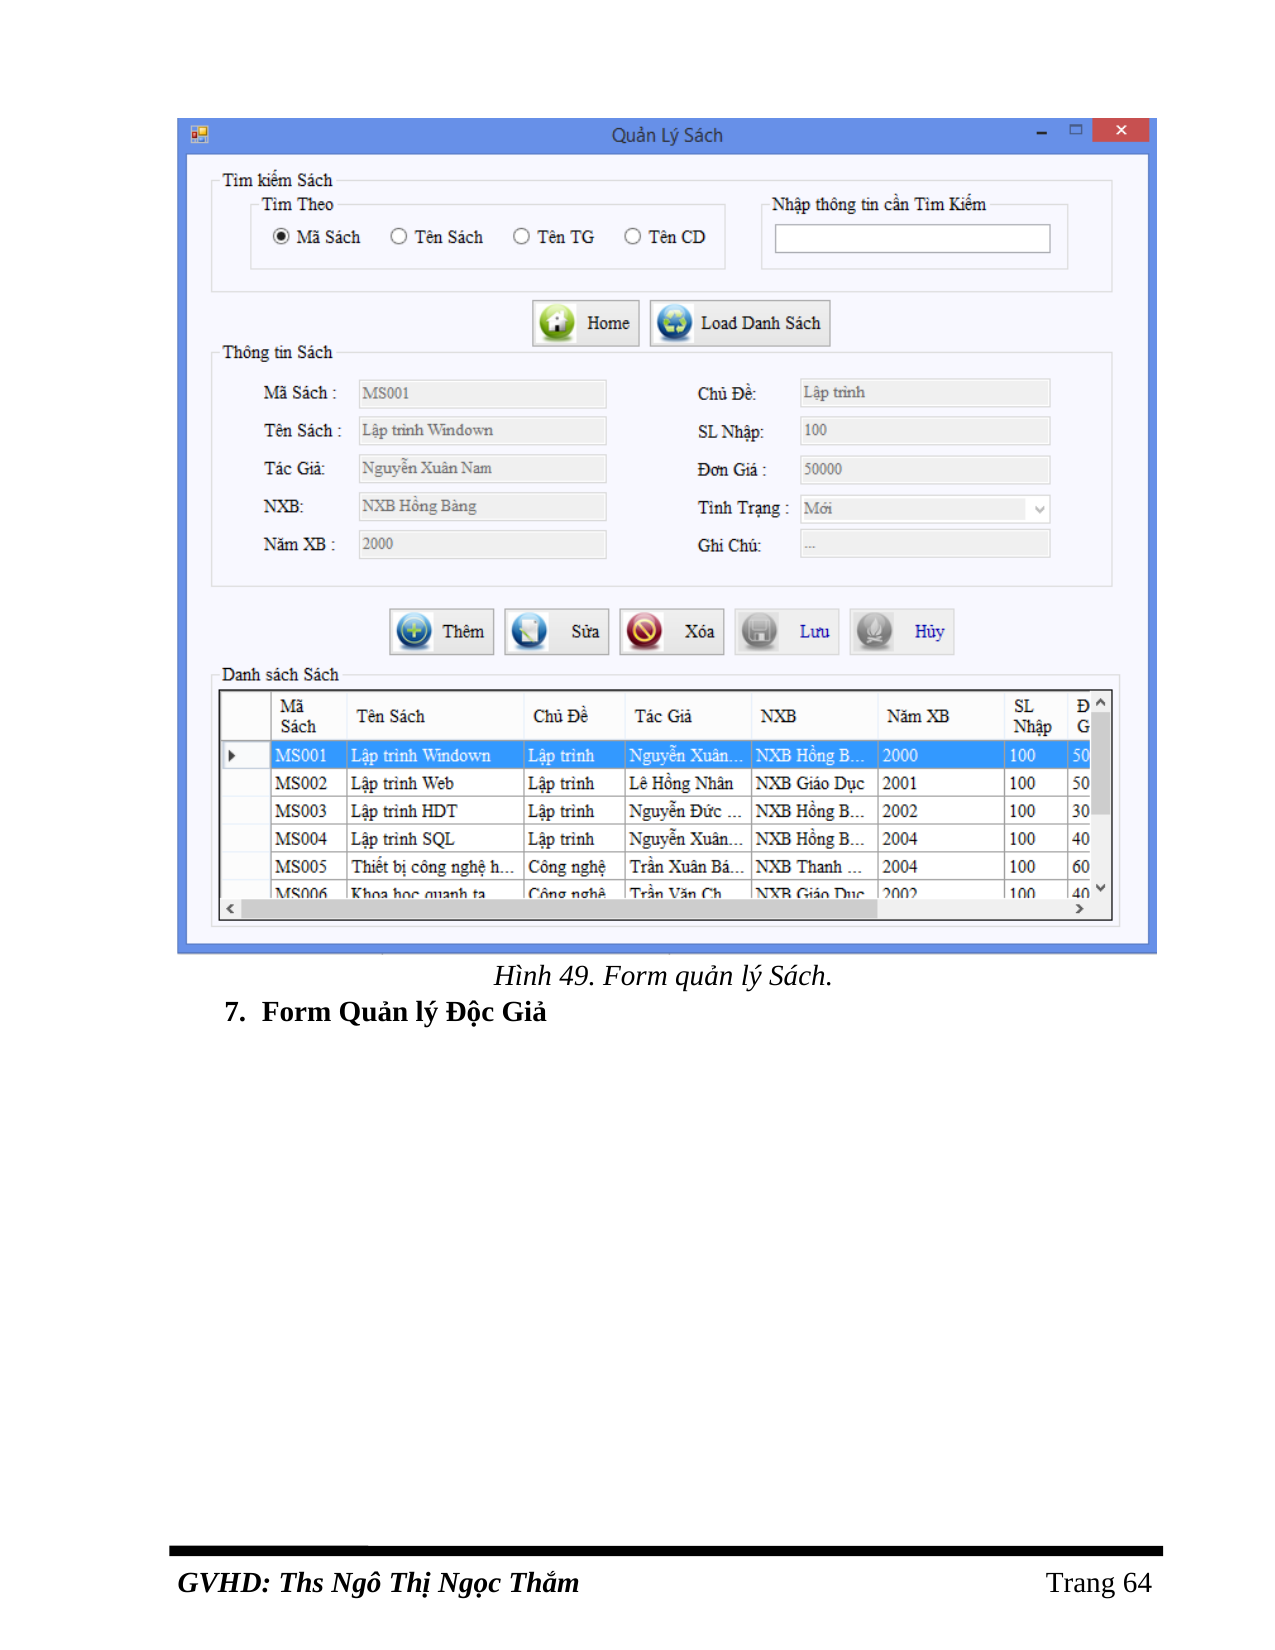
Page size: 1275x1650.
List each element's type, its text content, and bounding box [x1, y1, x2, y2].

text Hình 49. Form quản lý Sách. [177, 958, 1152, 991]
list Form Quản lý Độc Giả [224, 994, 1152, 1028]
picture [177, 118, 1157, 955]
